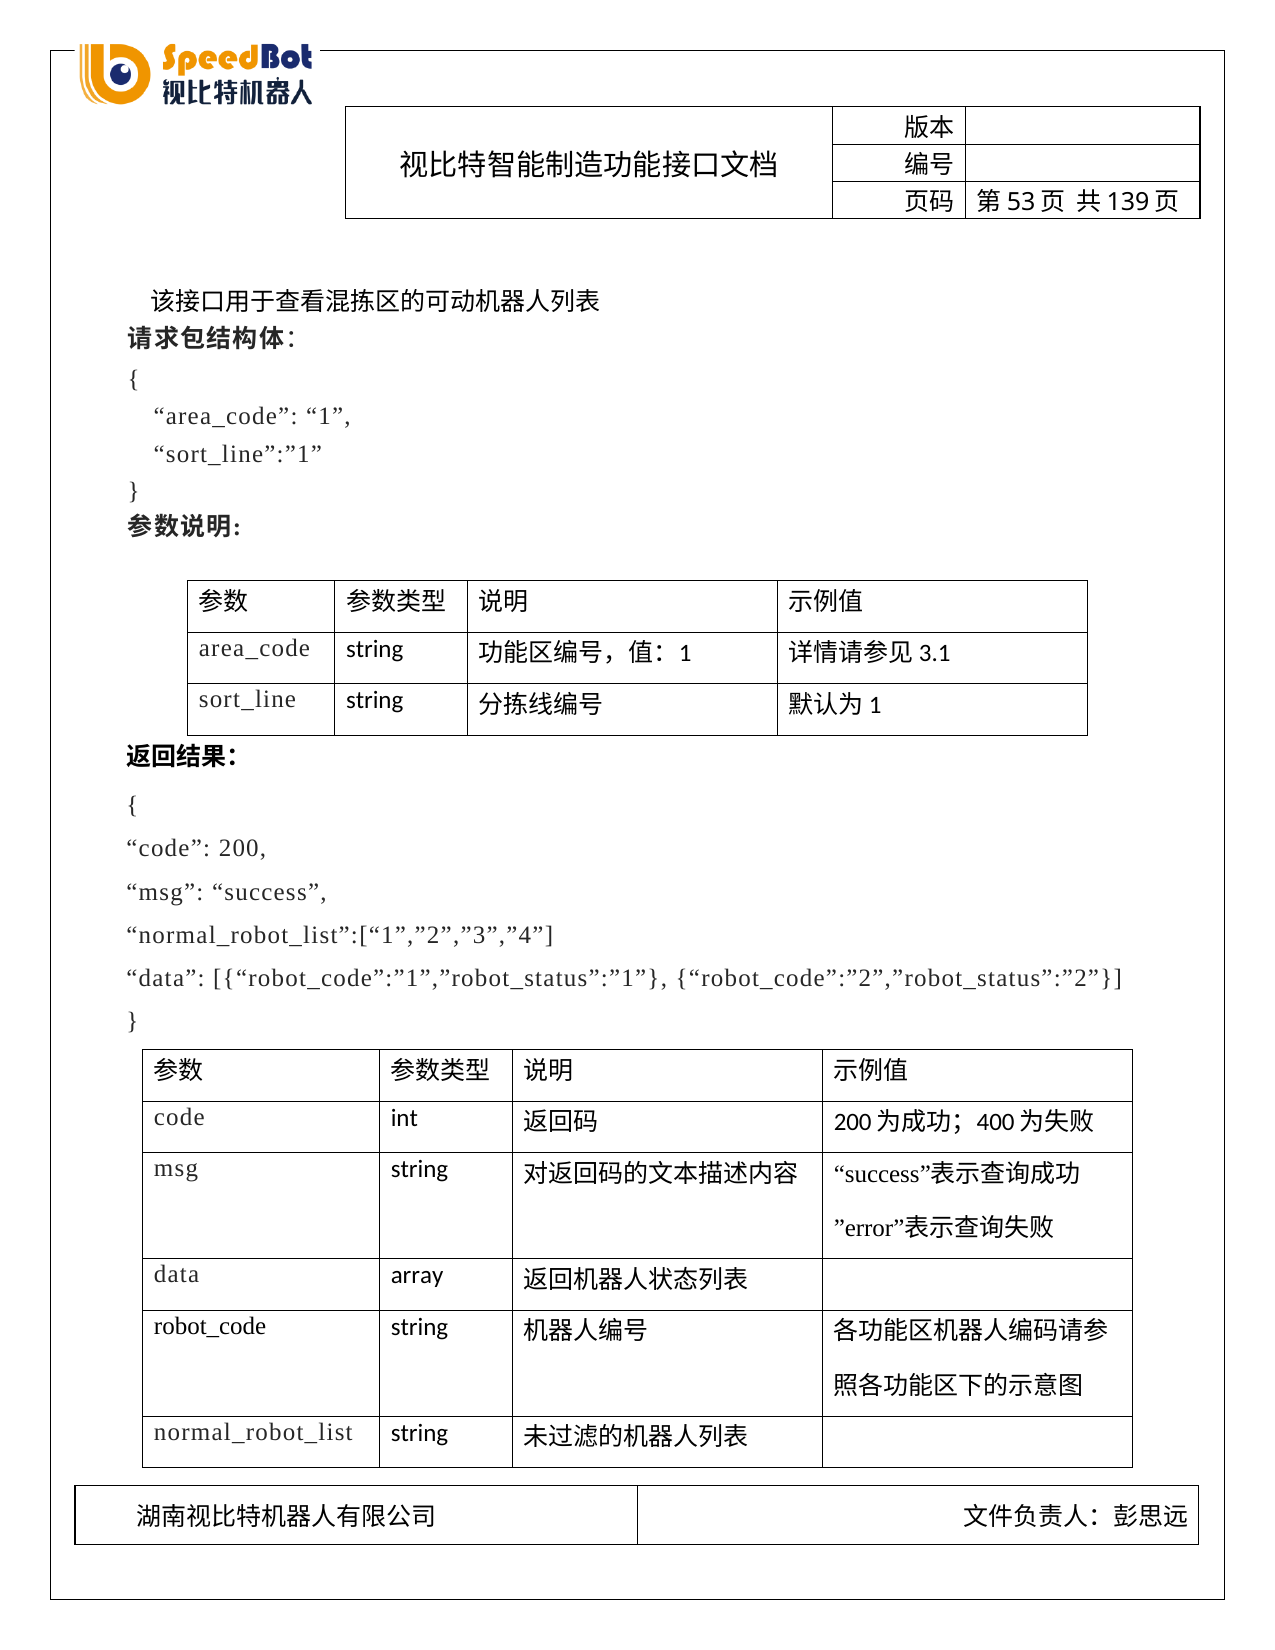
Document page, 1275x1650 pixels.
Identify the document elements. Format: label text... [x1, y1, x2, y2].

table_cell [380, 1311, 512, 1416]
list { [126, 790, 1200, 819]
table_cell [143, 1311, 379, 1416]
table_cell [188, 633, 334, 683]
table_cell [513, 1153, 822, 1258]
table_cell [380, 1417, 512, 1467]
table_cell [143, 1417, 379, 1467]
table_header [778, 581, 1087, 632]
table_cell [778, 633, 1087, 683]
text } [75, 468, 1200, 505]
list “code”: 200, [126, 833, 1200, 862]
text “sort_line”:”1” [75, 430, 1200, 468]
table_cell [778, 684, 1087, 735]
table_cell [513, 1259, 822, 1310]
text “area_code”: “1”, [75, 393, 1200, 430]
text 参数说明: [75, 505, 1200, 543]
text 该接口用于查看混拣区的可动机器人列表 [75, 280, 1200, 318]
list “normal_robot_list”:[“1”,”2”,”3”,”4”] [126, 920, 1200, 948]
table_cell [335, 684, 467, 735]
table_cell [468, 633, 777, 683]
picture [73, 20, 320, 127]
list “data”: [{“robot_code”:”1”,”robot_status”:”1”}, {“robot_code”:”2”,”robot_status”:”2”}] [126, 963, 1200, 992]
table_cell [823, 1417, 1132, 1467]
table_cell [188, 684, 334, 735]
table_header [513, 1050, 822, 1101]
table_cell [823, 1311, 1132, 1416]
list } [126, 1006, 1200, 1035]
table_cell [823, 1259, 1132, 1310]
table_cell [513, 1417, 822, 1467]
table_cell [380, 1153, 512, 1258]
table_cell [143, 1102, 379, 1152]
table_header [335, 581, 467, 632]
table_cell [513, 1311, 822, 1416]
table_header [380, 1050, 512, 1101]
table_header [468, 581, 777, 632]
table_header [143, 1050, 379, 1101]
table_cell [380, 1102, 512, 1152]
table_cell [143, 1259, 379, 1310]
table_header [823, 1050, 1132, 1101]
list “msg”: “success”, [126, 877, 1200, 905]
text 请求包结构体： [75, 318, 1200, 355]
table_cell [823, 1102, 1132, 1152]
text { [75, 355, 1200, 393]
list 返回结果： [126, 736, 1200, 772]
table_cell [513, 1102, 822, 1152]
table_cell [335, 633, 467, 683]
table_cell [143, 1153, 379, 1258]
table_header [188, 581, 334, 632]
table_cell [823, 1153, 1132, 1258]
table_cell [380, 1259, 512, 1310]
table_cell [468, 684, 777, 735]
